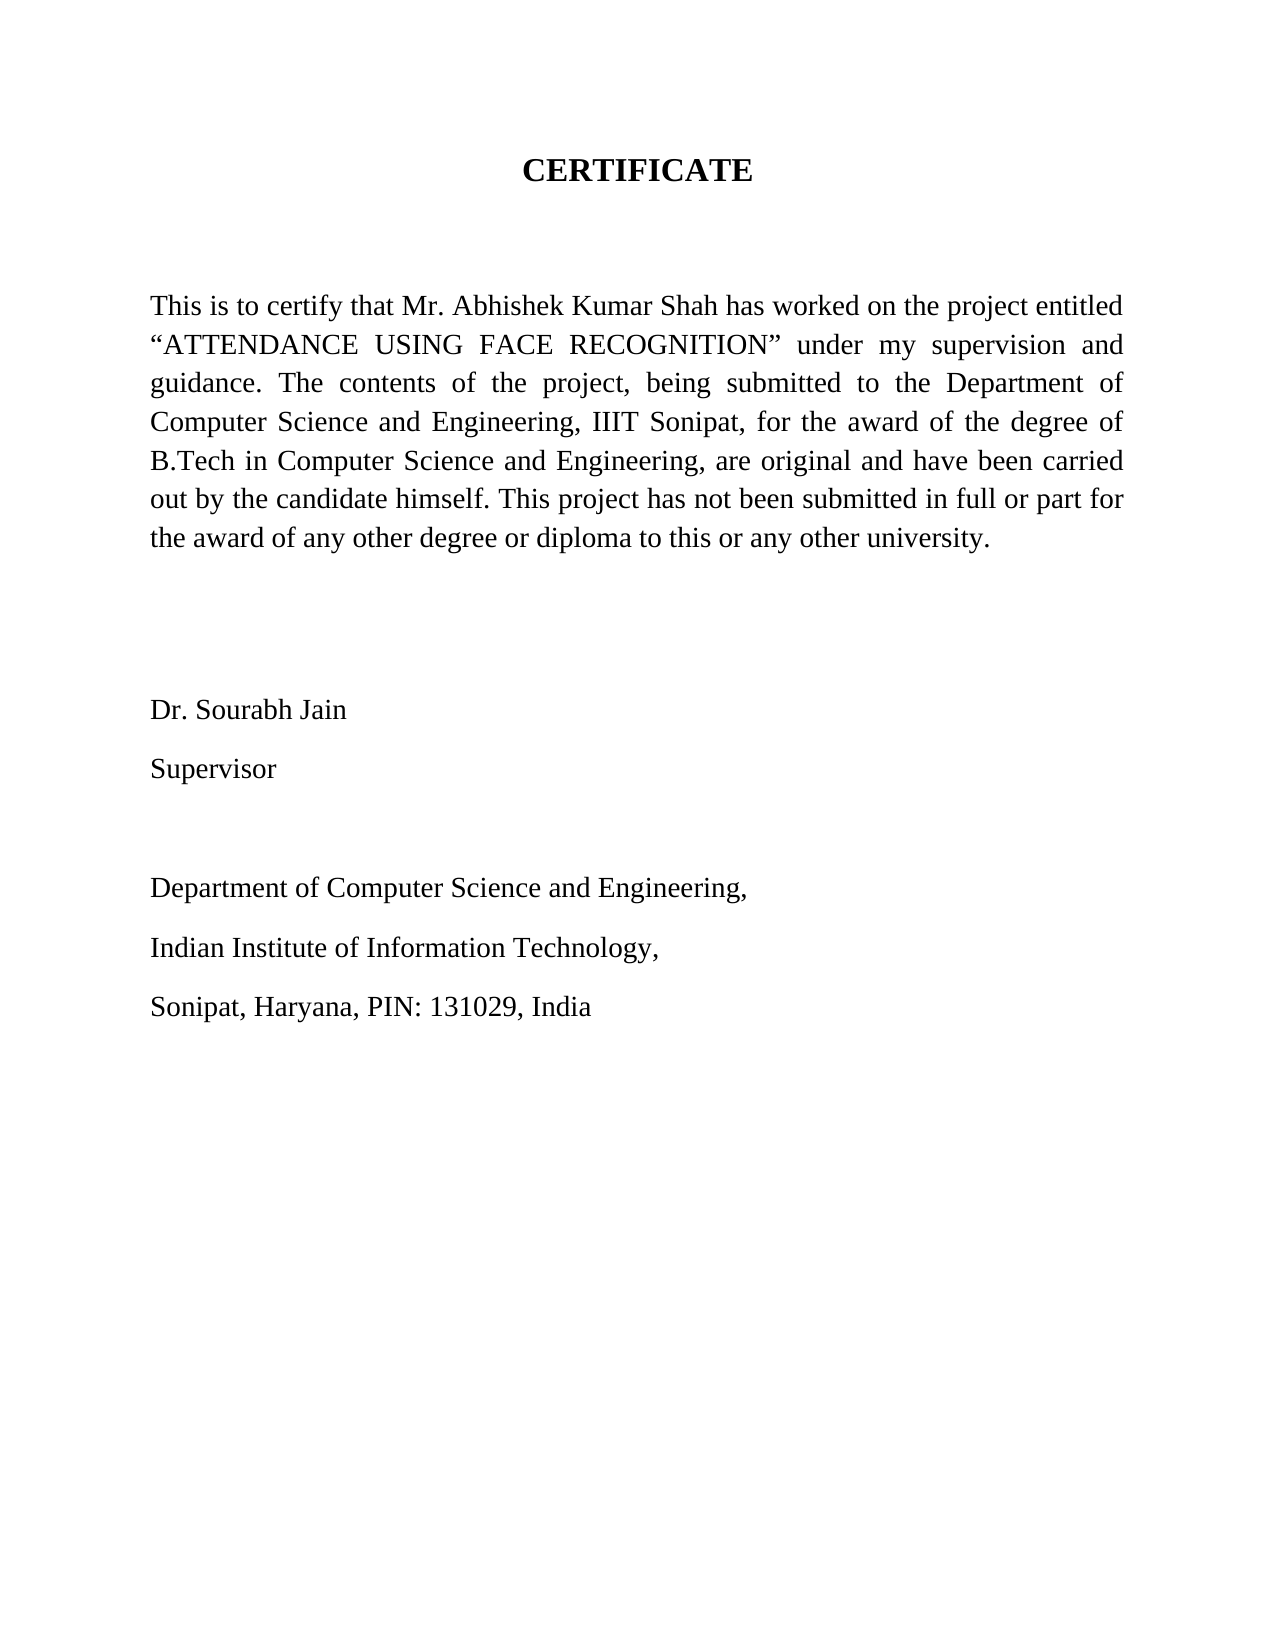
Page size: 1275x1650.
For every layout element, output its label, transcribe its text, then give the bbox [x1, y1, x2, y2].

text Sonipat, Haryana, PIN: 131029, India [150, 989, 1125, 1023]
text Department of Computer Science and Engineering, [150, 870, 1125, 904]
text Dr. Sourabh Jain [150, 692, 1125, 726]
text CERTIFICATE [150, 150, 1125, 188]
text Supervisor [150, 752, 1125, 785]
text Indian Institute of Information Technology, [150, 930, 1125, 963]
text This is to certify that Mr. Abhishek Kumar Shah has worked on the project entitled “ATTENDANCE USING FACE RECOGNITION” under my supervision and guidance. The contents of the project, being submitted to the Department of Computer Science and Engineering, IIIT Sonipat, for the award of the degree of B.Tech in Computer Science and Engineering, are original and have been carried out by the candidate himself. This project has not been submitted in full or part for the award of any other degree or diploma to this or any other university. [150, 288, 1125, 553]
